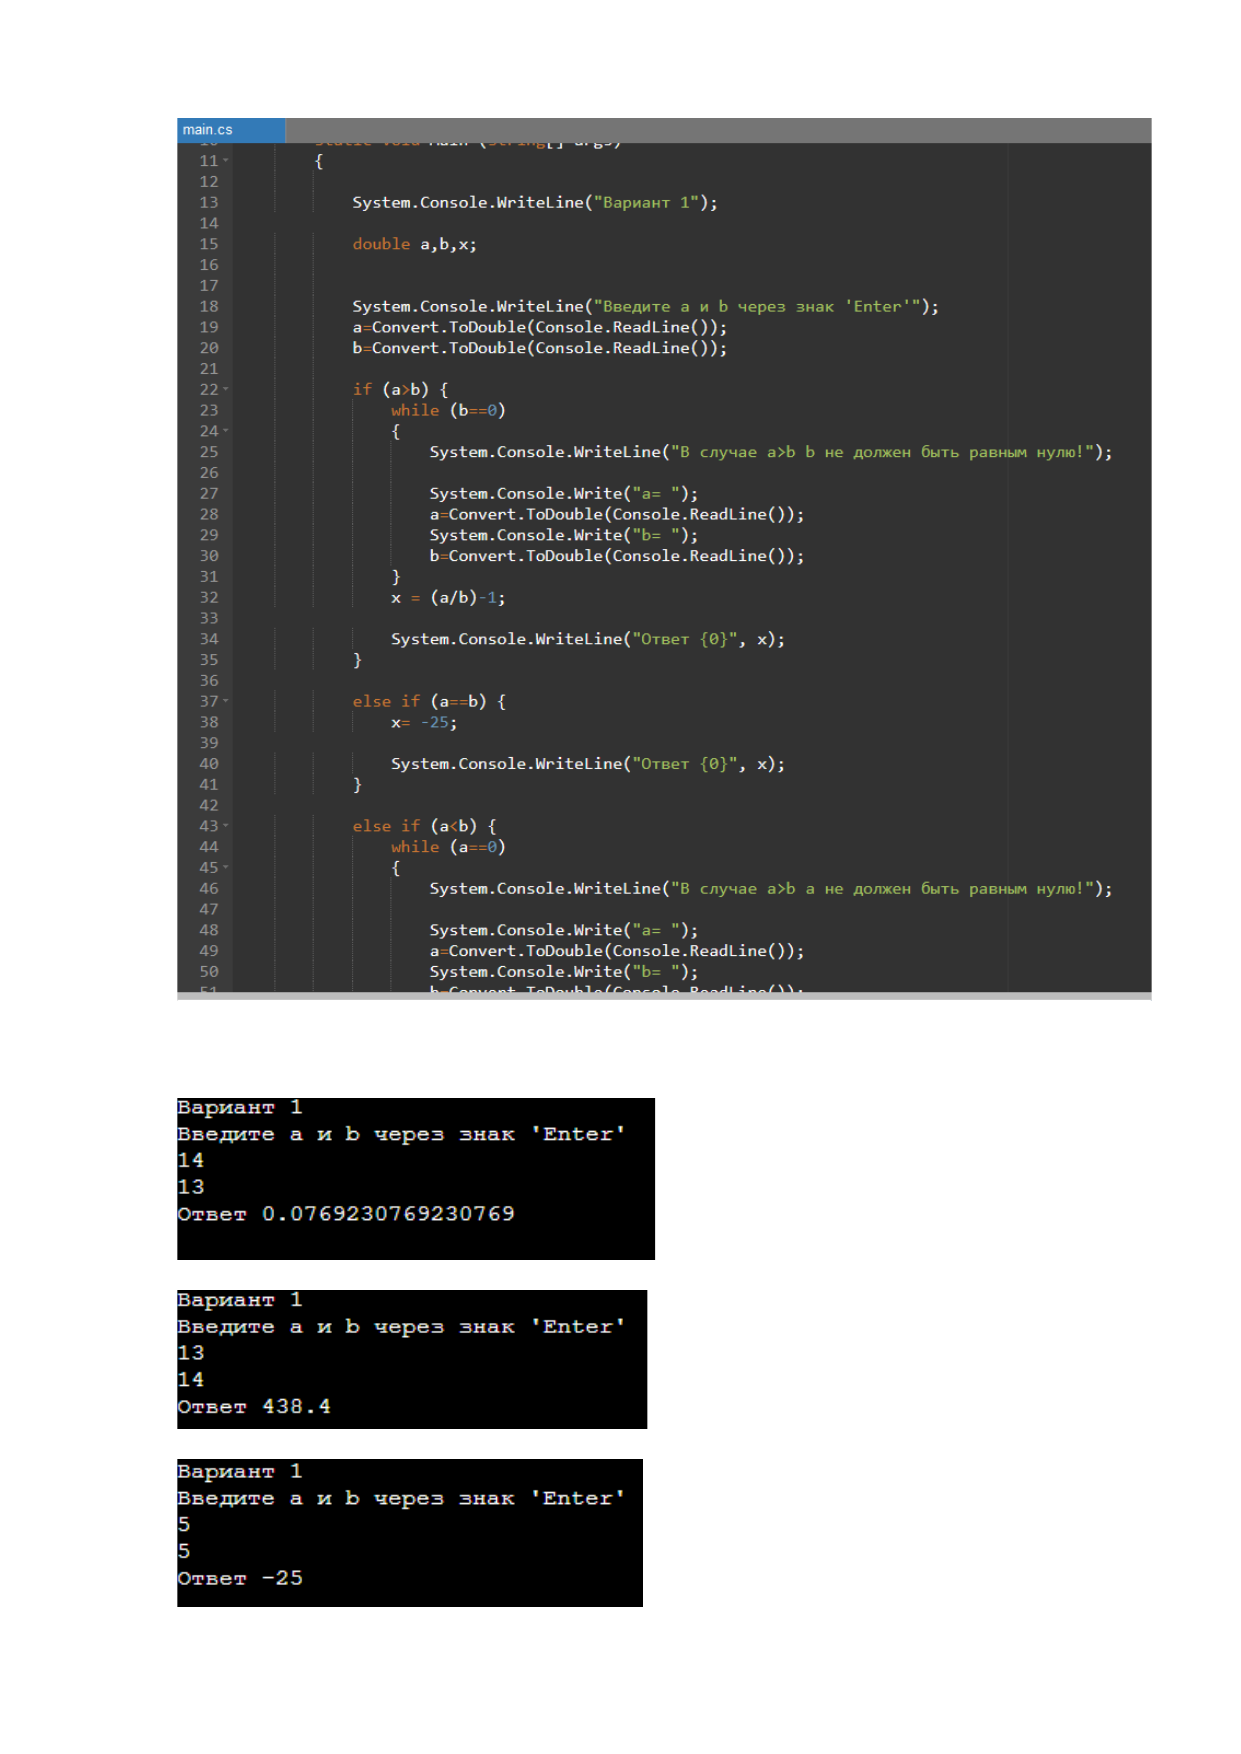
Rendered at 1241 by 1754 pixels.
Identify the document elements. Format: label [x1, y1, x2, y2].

picture [177, 1459, 643, 1607]
picture [177, 1098, 656, 1260]
picture [177, 118, 1152, 1001]
picture [177, 1290, 648, 1429]
